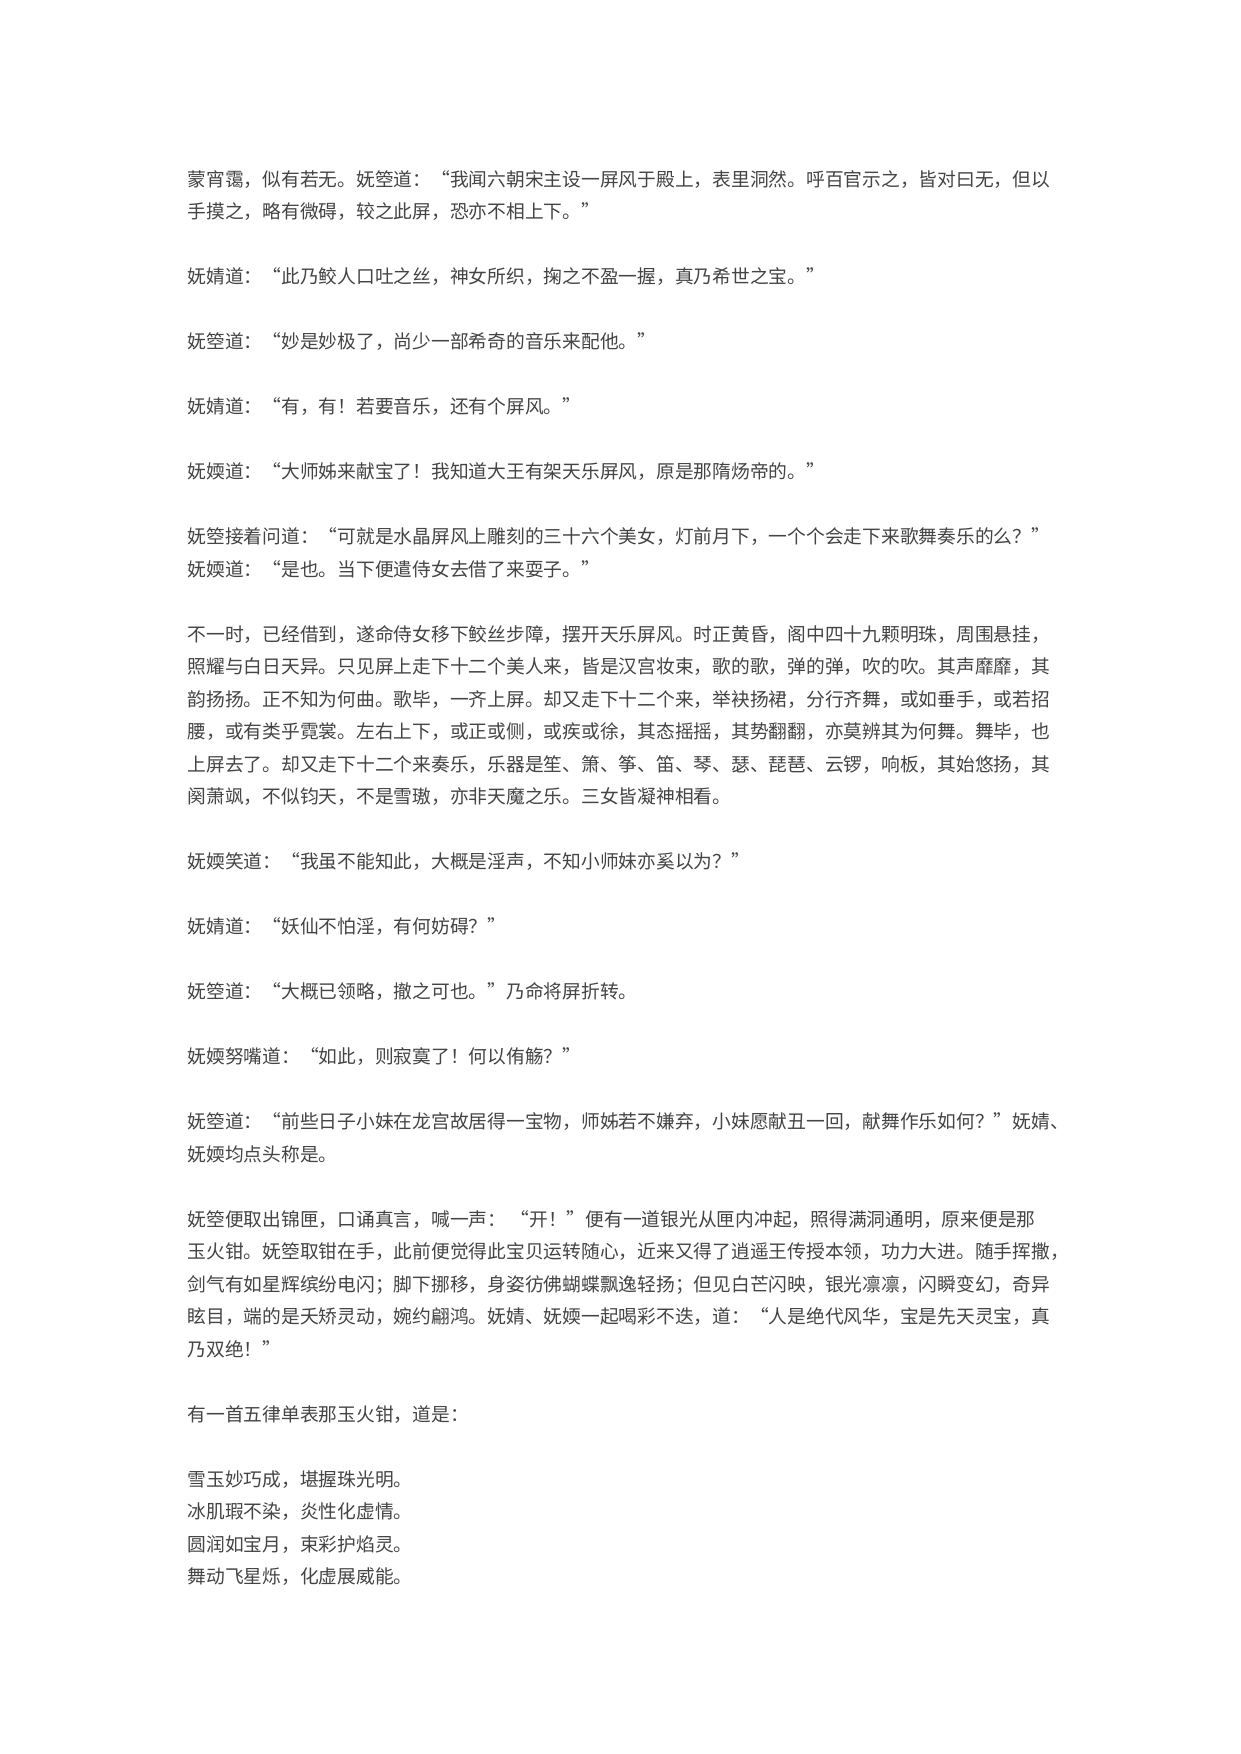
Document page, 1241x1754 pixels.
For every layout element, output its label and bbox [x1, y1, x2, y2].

text [187, 162, 1053, 1592]
